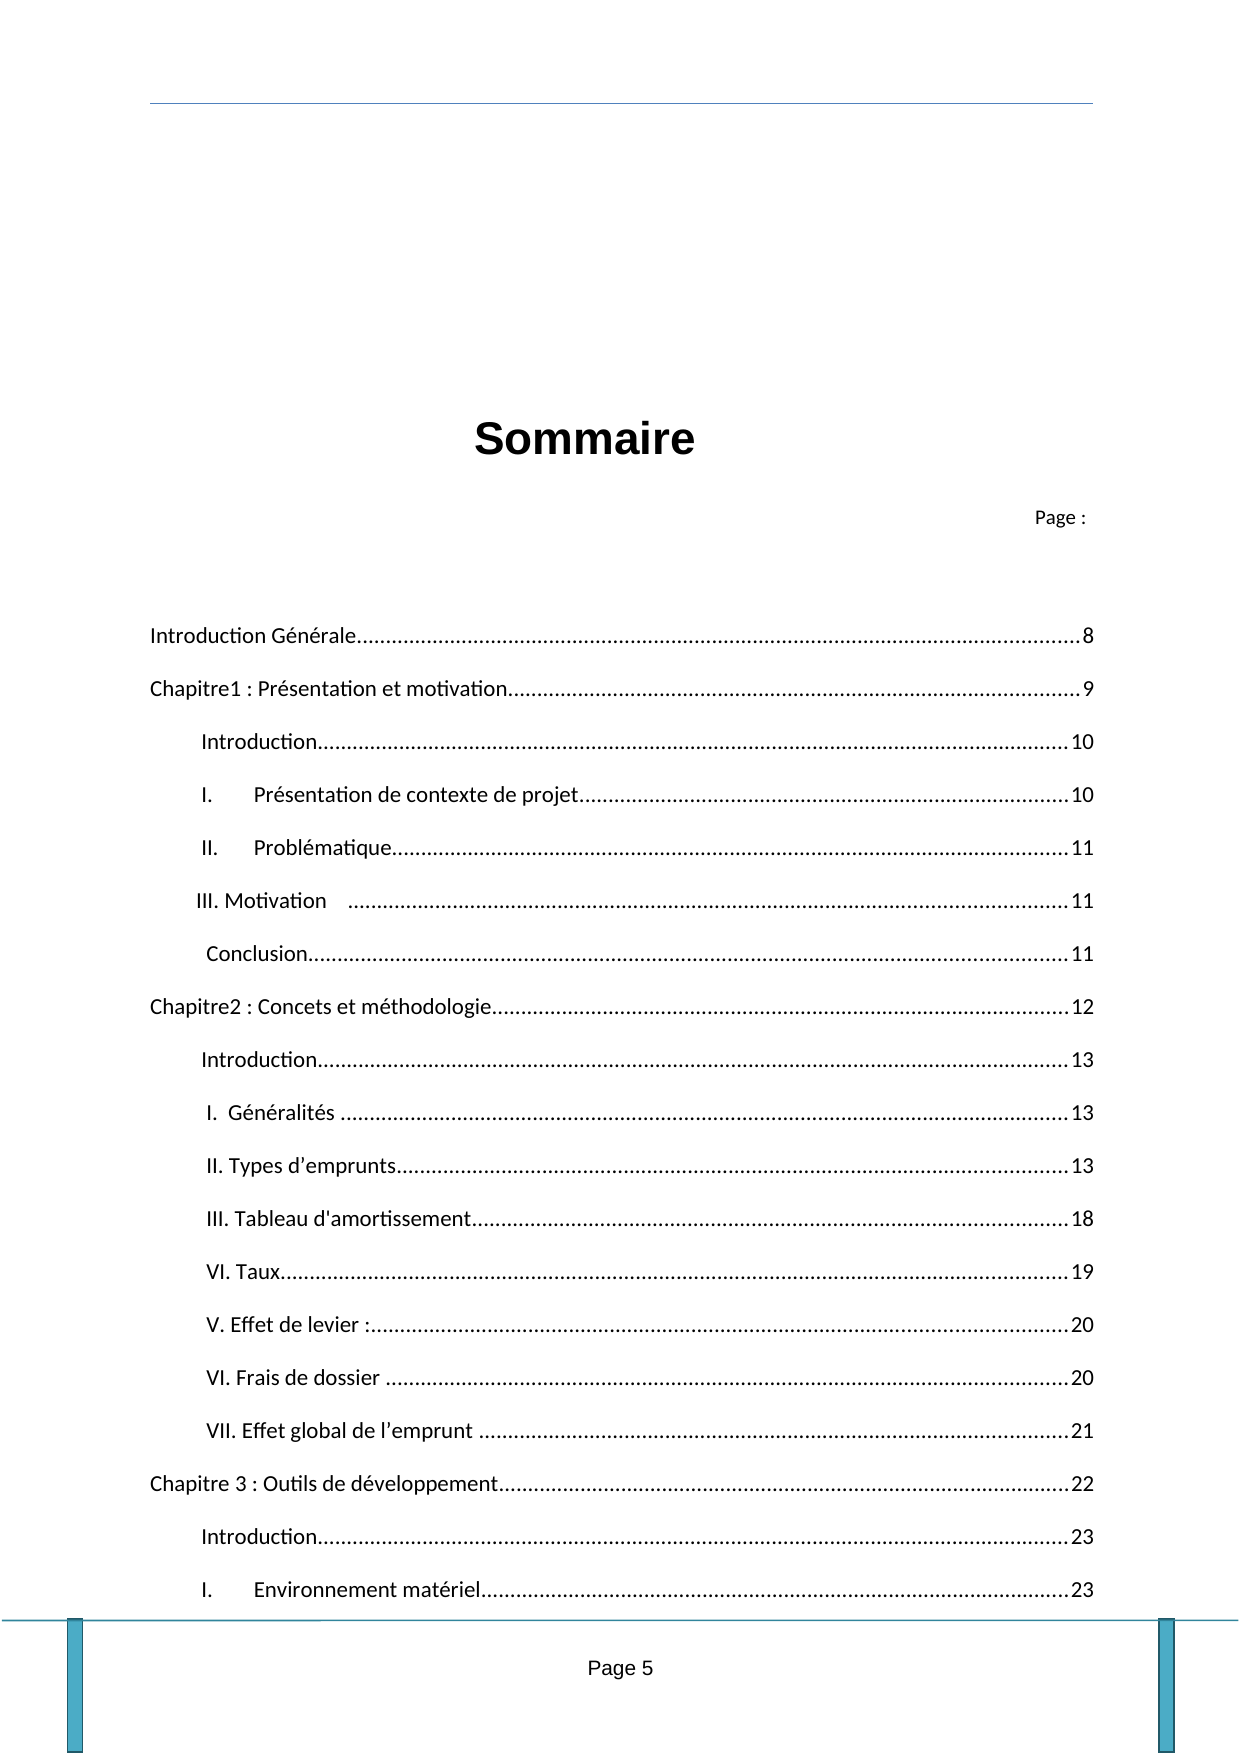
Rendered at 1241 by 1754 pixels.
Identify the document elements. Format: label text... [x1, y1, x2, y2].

text Page : [150, 504, 1093, 529]
subtitle Sommaire [150, 412, 1020, 464]
